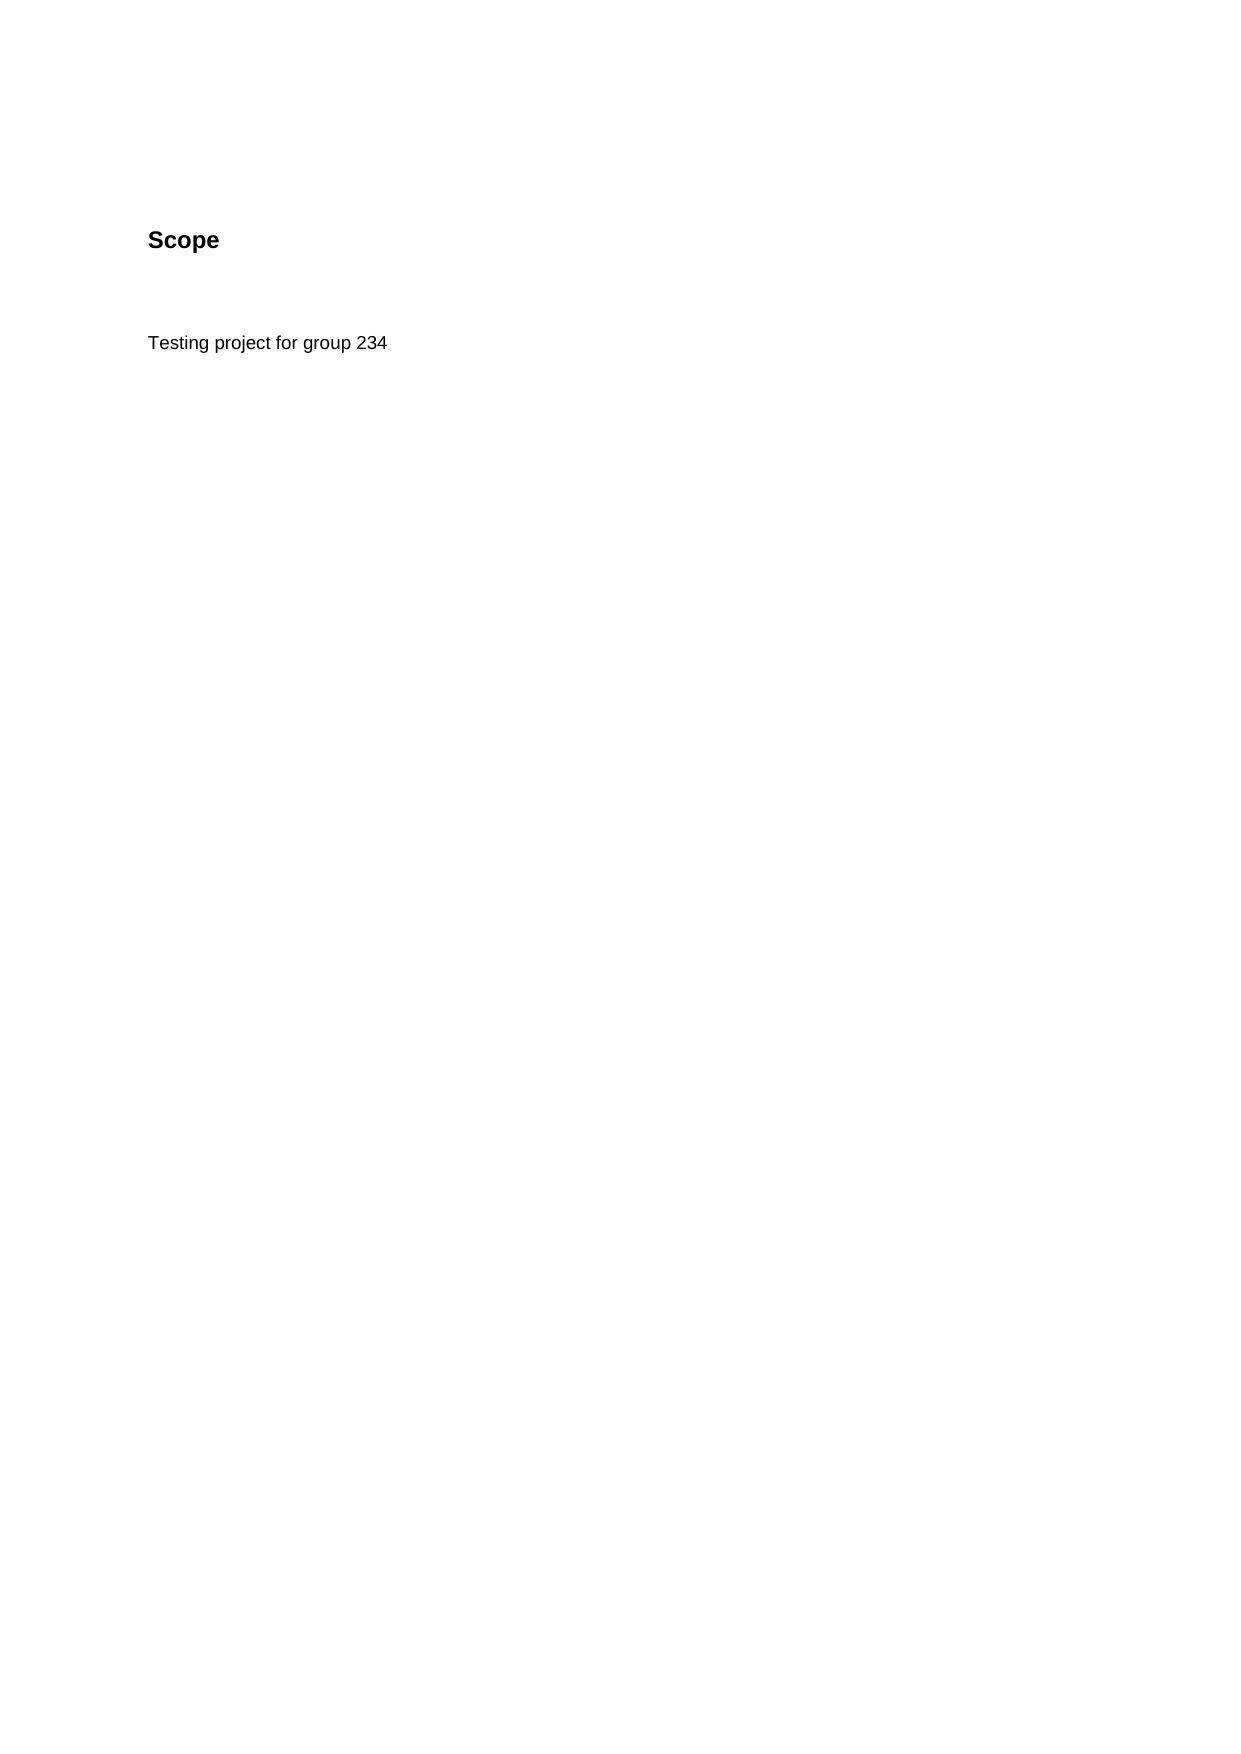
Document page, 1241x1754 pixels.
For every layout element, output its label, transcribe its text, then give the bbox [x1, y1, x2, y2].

subtitle Scope [148, 226, 1093, 253]
text Testing project for group 234 [148, 331, 1093, 353]
